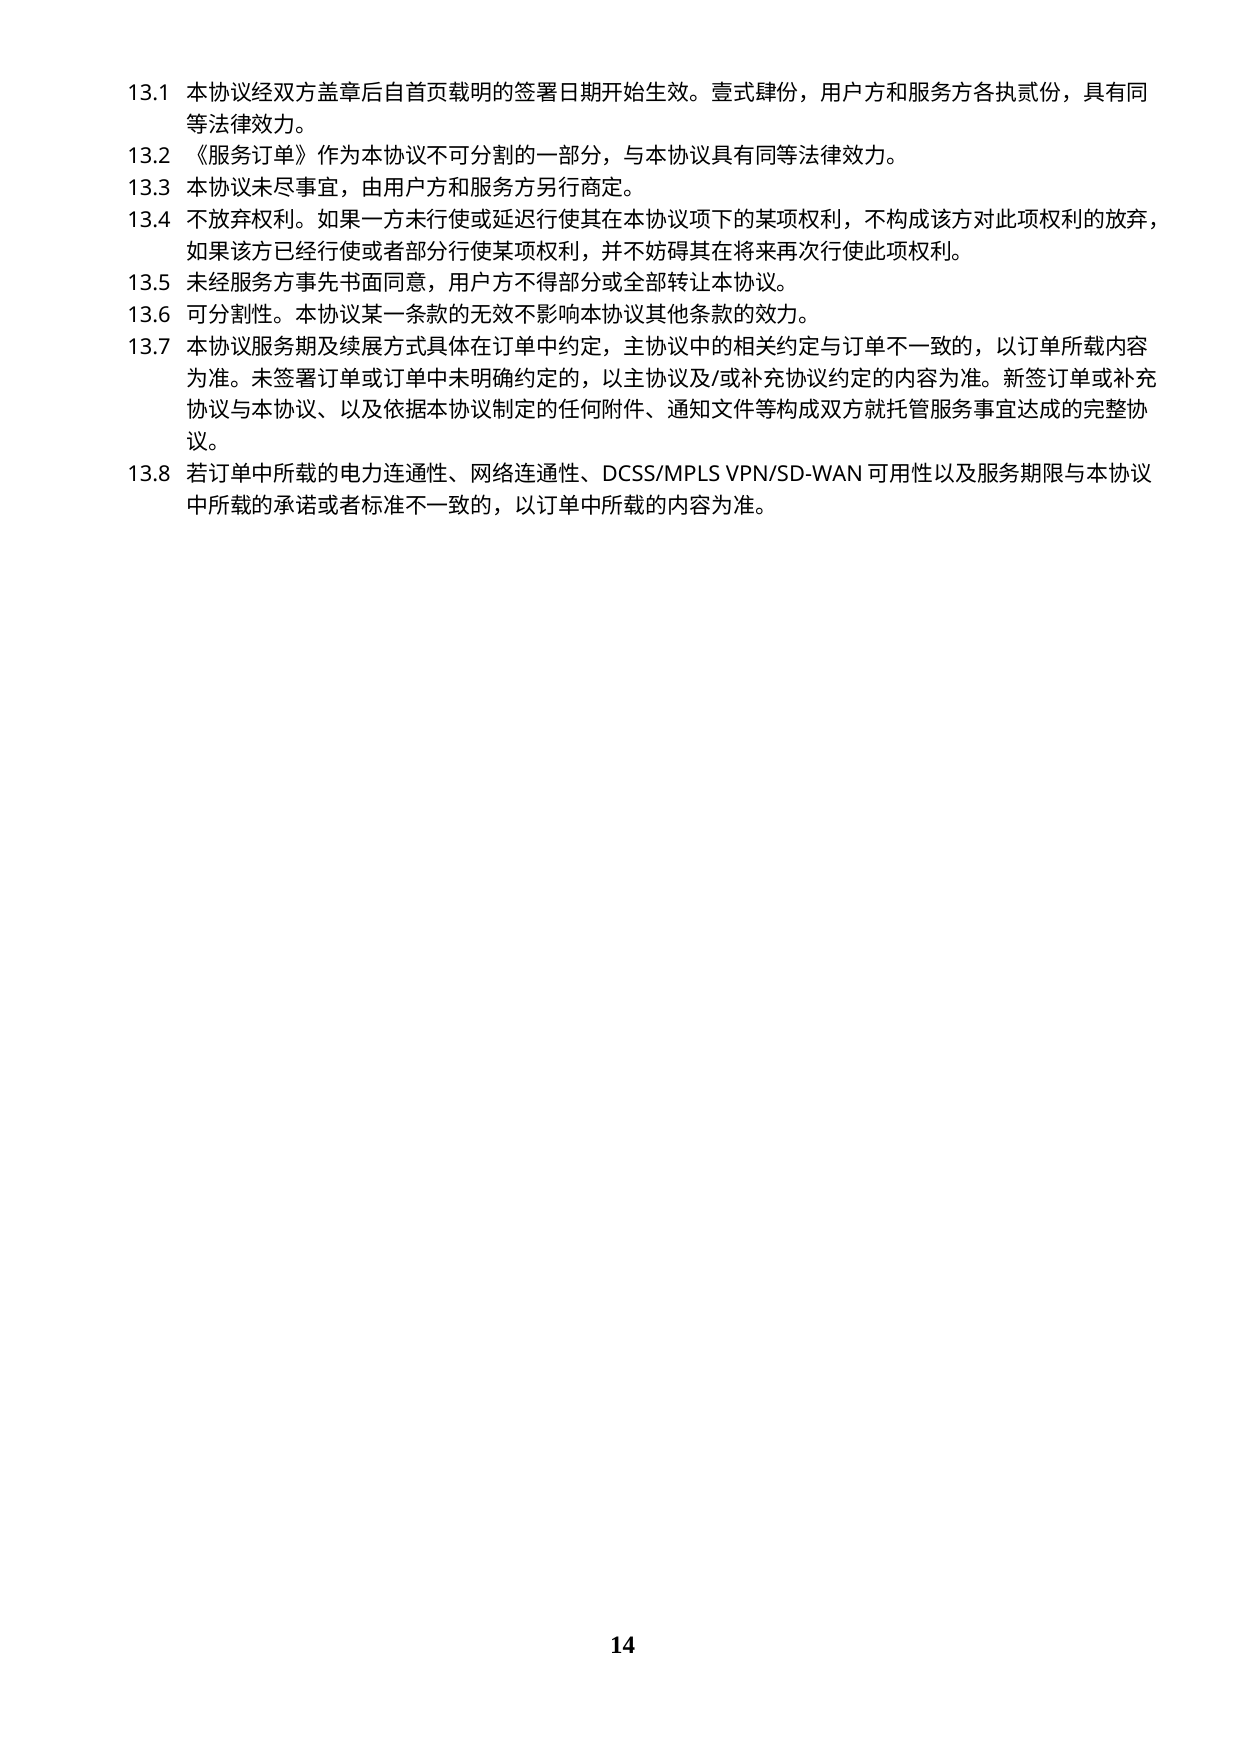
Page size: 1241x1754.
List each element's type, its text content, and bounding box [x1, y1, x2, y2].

list 若订单中所载的电力连通性、网络连通性、DCSS/MPLS VPN/SD-WAN可用性以及服务期限与本协议中所载的承诺或者标准不一致的，以订单中所载的内容为准。 [127, 456, 1157, 519]
list 可分割性。本协议某一条款的无效不影响本协议其他条款的效力。 [127, 297, 1157, 329]
list 未经服务方事先书面同意，用户方不得部分或全部转让本协议。 [127, 265, 1157, 297]
list 《服务订单》作为本协议不可分割的一部分，与本协议具有同等法律效力。 [127, 138, 1157, 170]
list 不放弃权利。如果一方未行使或延迟行使其在本协议项下的某项权利，不构成该方对此项权利的放弃，如果该方已经行使或者部分行使某项权利，并不妨碍其在将来再次行使此项权利。 [127, 202, 1157, 265]
list 本协议经双方盖章后自首页载明的签署日期开始生效。壹式肆份，用户方和服务方各执贰份，具有同等法律效力。 [127, 75, 1157, 138]
list 本协议未尽事宜，由用户方和服务方另行商定。 [127, 170, 1157, 202]
list 本协议服务期及续展方式具体在订单中约定，主协议中的相关约定与订单不一致的，以订单所载内容为准。未签署订单或订单中未明确约定的，以主协议及/或补充协议约定的内容为准。新签订单或补充协议与本协议、以及依据本协议制定的任何附件、通知文件等构成双方就托管服务事宜达成的完整协议。 [127, 329, 1157, 456]
